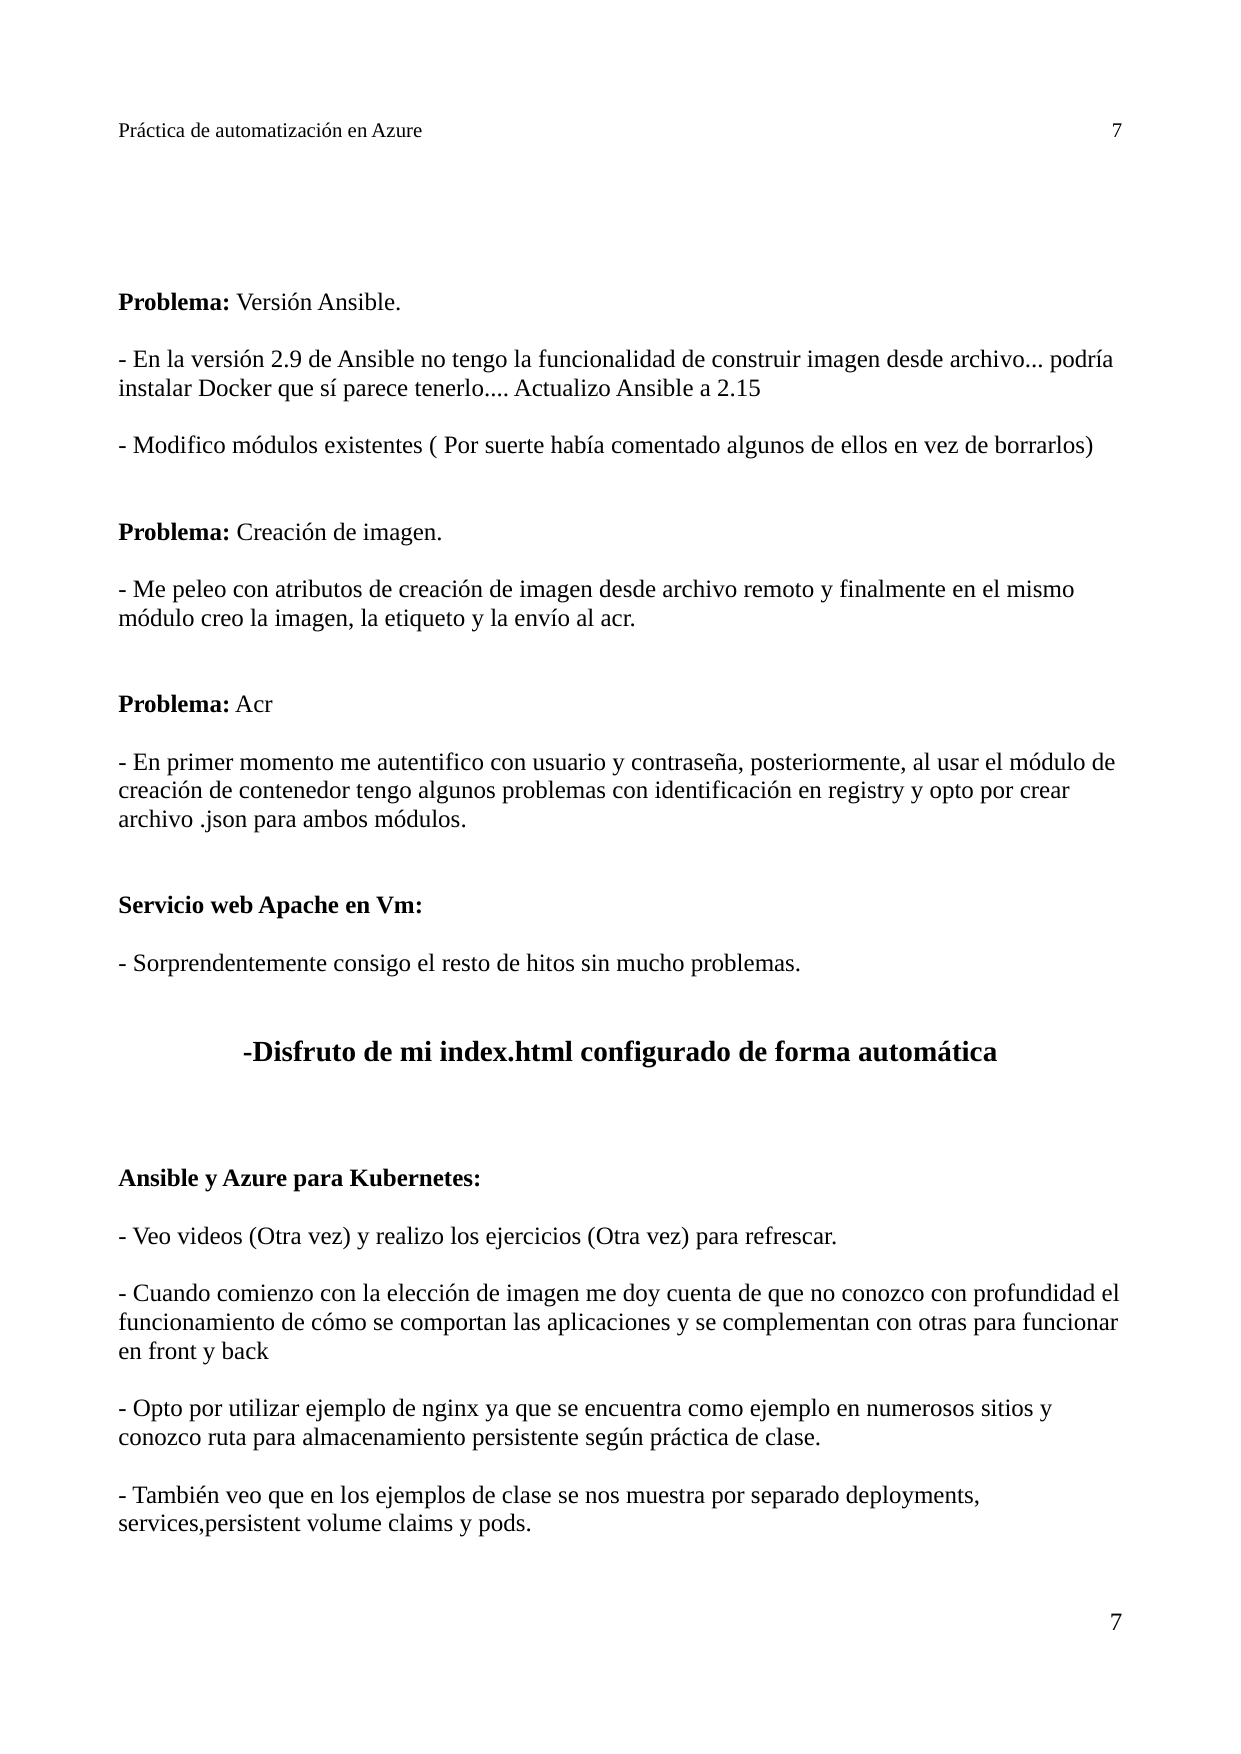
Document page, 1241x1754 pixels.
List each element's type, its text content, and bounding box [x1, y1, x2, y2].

text Ansible y Azure para Kubernetes: [118, 1163, 1122, 1192]
text - En primer momento me autentifico con usuario y contraseña, posteriormente, al usar el módulo de creación de contenedor tengo algunos problemas con identificación en registry y opto por crear archivo .json para ambos módulos. [118, 747, 1122, 833]
text - Sorprendentemente consigo el resto de hitos sin mucho problemas. [118, 948, 1122, 977]
text - Me peleo con atributos de creación de imagen desde archivo remoto y finalmente en el mismo módulo creo la imagen, la etiqueto y la envío al acr. [118, 574, 1122, 632]
text Problema: Creación de imagen. [118, 517, 1122, 545]
text - En la versión 2.9 de Ansible no tengo la funcionalidad de construir imagen desde archivo... podría instalar Docker que sí parece tenerlo.... Actualizo Ansible a 2.15 [118, 344, 1122, 402]
text - Veo videos (Otra vez) y realizo los ejercicios (Otra vez) para refrescar. [118, 1221, 1122, 1250]
text - También veo que en los ejemplos de clase se nos muestra por separado deployments, services,persistent volume claims y pods. [118, 1480, 1122, 1537]
text - Modifico módulos existentes ( Por suerte había comentado algunos de ellos en vez de borrarlos) [118, 430, 1122, 459]
text Servicio web Apache en Vm: [118, 890, 1122, 919]
text Problema: Versión Ansible. [118, 287, 1122, 315]
text - Opto por utilizar ejemplo de nginx ya que se encuentra como ejemplo en numerosos sitios y conozco ruta para almacenamiento persistente según práctica de clase. [118, 1393, 1122, 1451]
text -Disfruto de mi index.html configurado de forma automática [118, 1034, 1122, 1068]
text - Cuando comienzo con la elección de imagen me doy cuenta de que no conozco con profundidad el funcionamiento de cómo se comportan las aplicaciones y se complementan con otras para funcionar en front y back [118, 1278, 1122, 1365]
text Problema: Acr [118, 689, 1122, 718]
